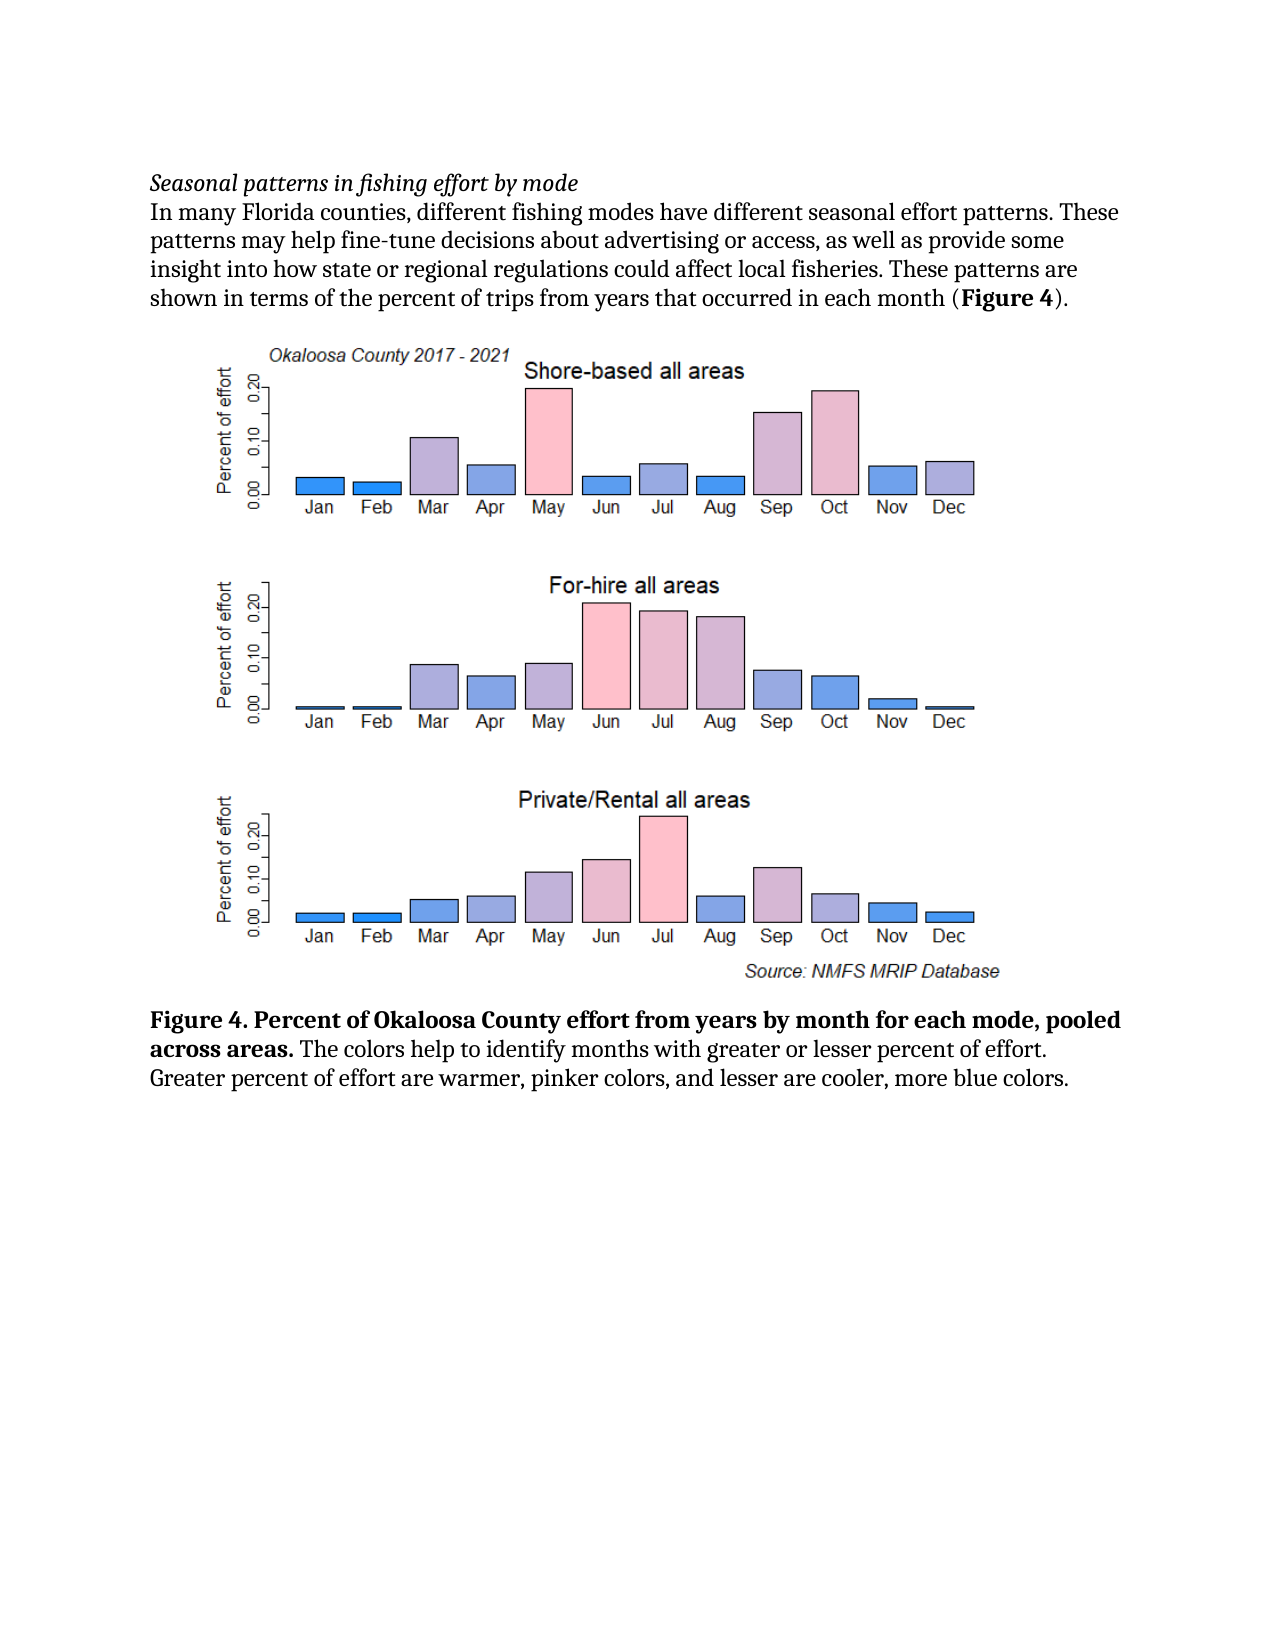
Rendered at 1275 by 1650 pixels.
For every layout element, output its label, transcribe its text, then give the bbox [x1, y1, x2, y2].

text Figure 4. Percent of Okaloosa County effort from years by month for each mode, pooled across areas. The colors help to identify months with greater or lesser percent of effort. Greater percent of effort are warmer, pinker colors, and lesser are cooler, more blue colors. [150, 1006, 1125, 1092]
text Seasonal patterns in fishing effort by mode In many Florida counties, different fishing modes have different seasonal effort patterns. These patterns may help fine-tune decisions about advertising or access, as well as provide some insight into how state or regional regulations could affect local fisheries. These patterns are shown in terms of the percent of trips from years that occurred in each month (Figure 4). [150, 169, 1125, 312]
picture [168, 331, 1044, 988]
